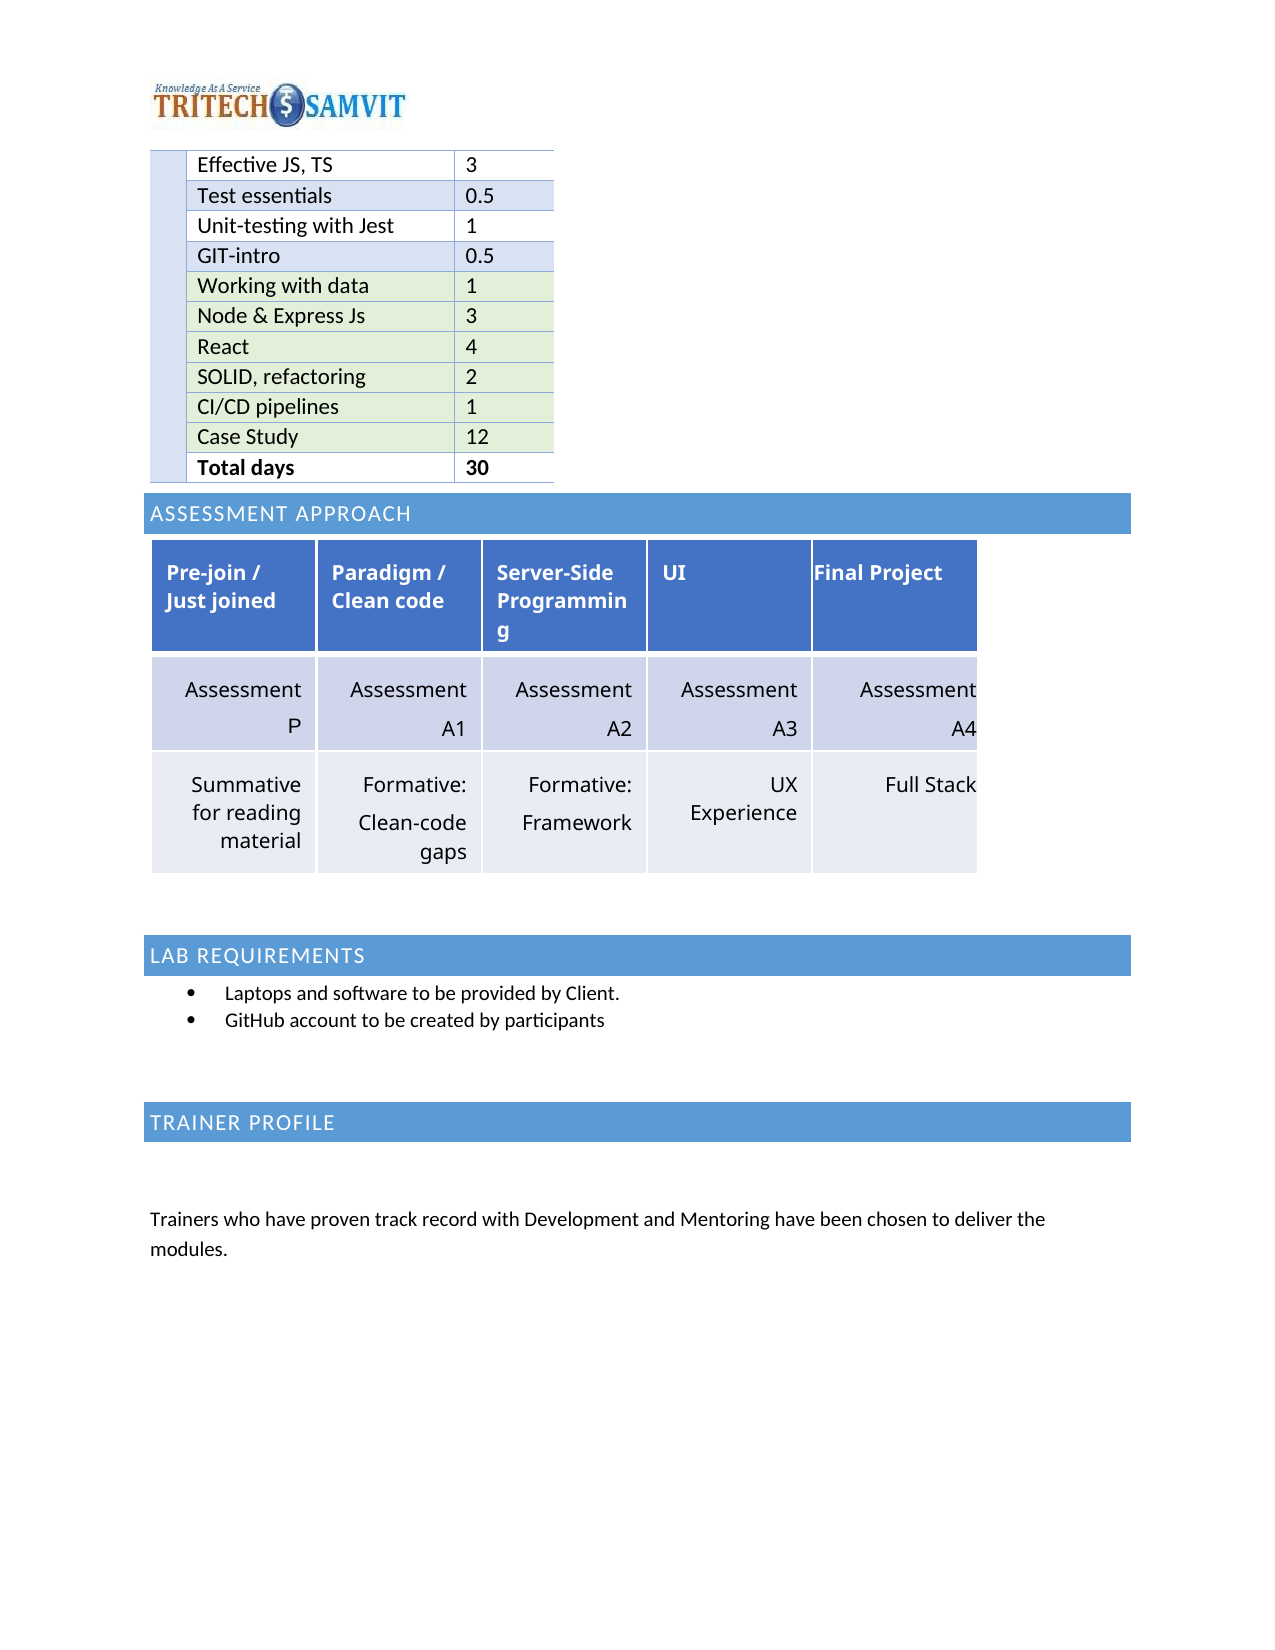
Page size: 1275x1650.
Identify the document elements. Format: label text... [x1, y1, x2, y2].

table_header Paradigm / Clean code [318, 540, 481, 651]
picture [150, 75, 410, 130]
table_cell UX Experience [648, 752, 811, 873]
table_cell 1 [455, 272, 554, 301]
subtitle Assessment Approach [150, 500, 1125, 527]
subtitle Trainer Profile [150, 1108, 1125, 1136]
table_cell Formative: Framework [483, 752, 646, 873]
list Laptops and software to be provided by Client. [187, 980, 1125, 1006]
table_cell React [187, 332, 454, 361]
table_cell Assessment A4 [813, 657, 977, 750]
table_cell Unit-testing with Jest [187, 211, 454, 241]
table_cell 1 [455, 211, 554, 241]
table_cell GIT-intro [187, 242, 454, 271]
table_cell 0.5 [455, 242, 554, 271]
table_cell Case Study [187, 423, 454, 452]
table_cell CI/CD pipelines [187, 393, 454, 422]
table_header Final Project [813, 540, 977, 651]
table_header Pre-join / Just joined [152, 540, 315, 651]
table_header UI [648, 540, 811, 651]
table_cell 3 [455, 151, 554, 180]
table_cell 2 [455, 363, 554, 392]
table_cell Formative: Clean-code gaps [318, 752, 481, 873]
table_cell 12 [455, 423, 554, 452]
list GitHub account to be created by participants [187, 1007, 1125, 1033]
subtitle Lab requirementS [150, 942, 1125, 970]
table_cell 0.5 [455, 181, 554, 210]
table_cell Working with data [187, 272, 454, 301]
table_cell 30 [455, 453, 554, 482]
table_cell Assessment P [152, 657, 315, 750]
table_cell 3 [455, 302, 554, 331]
table_cell Assessment A3 [648, 657, 811, 750]
table_cell 4 [455, 332, 554, 361]
text Trainers who have proven track record with Development and Mentoring have been chosen to deliver the modules. [150, 1207, 1125, 1261]
table_cell Full Stack [813, 752, 977, 873]
table_cell SOLID, refactoring [187, 363, 454, 392]
table_cell Summative for reading material [152, 752, 315, 873]
table_header Server-Side Programming [483, 540, 646, 651]
table_cell Test essentials [187, 181, 454, 210]
table_cell Effective JS, TS [187, 151, 454, 180]
table_cell Assessment A1 [318, 657, 481, 750]
table_cell Total days [187, 453, 454, 482]
table_cell Node & Express Js [187, 302, 454, 331]
table_cell Assessment A2 [483, 657, 646, 750]
table_cell 1 [455, 393, 554, 422]
